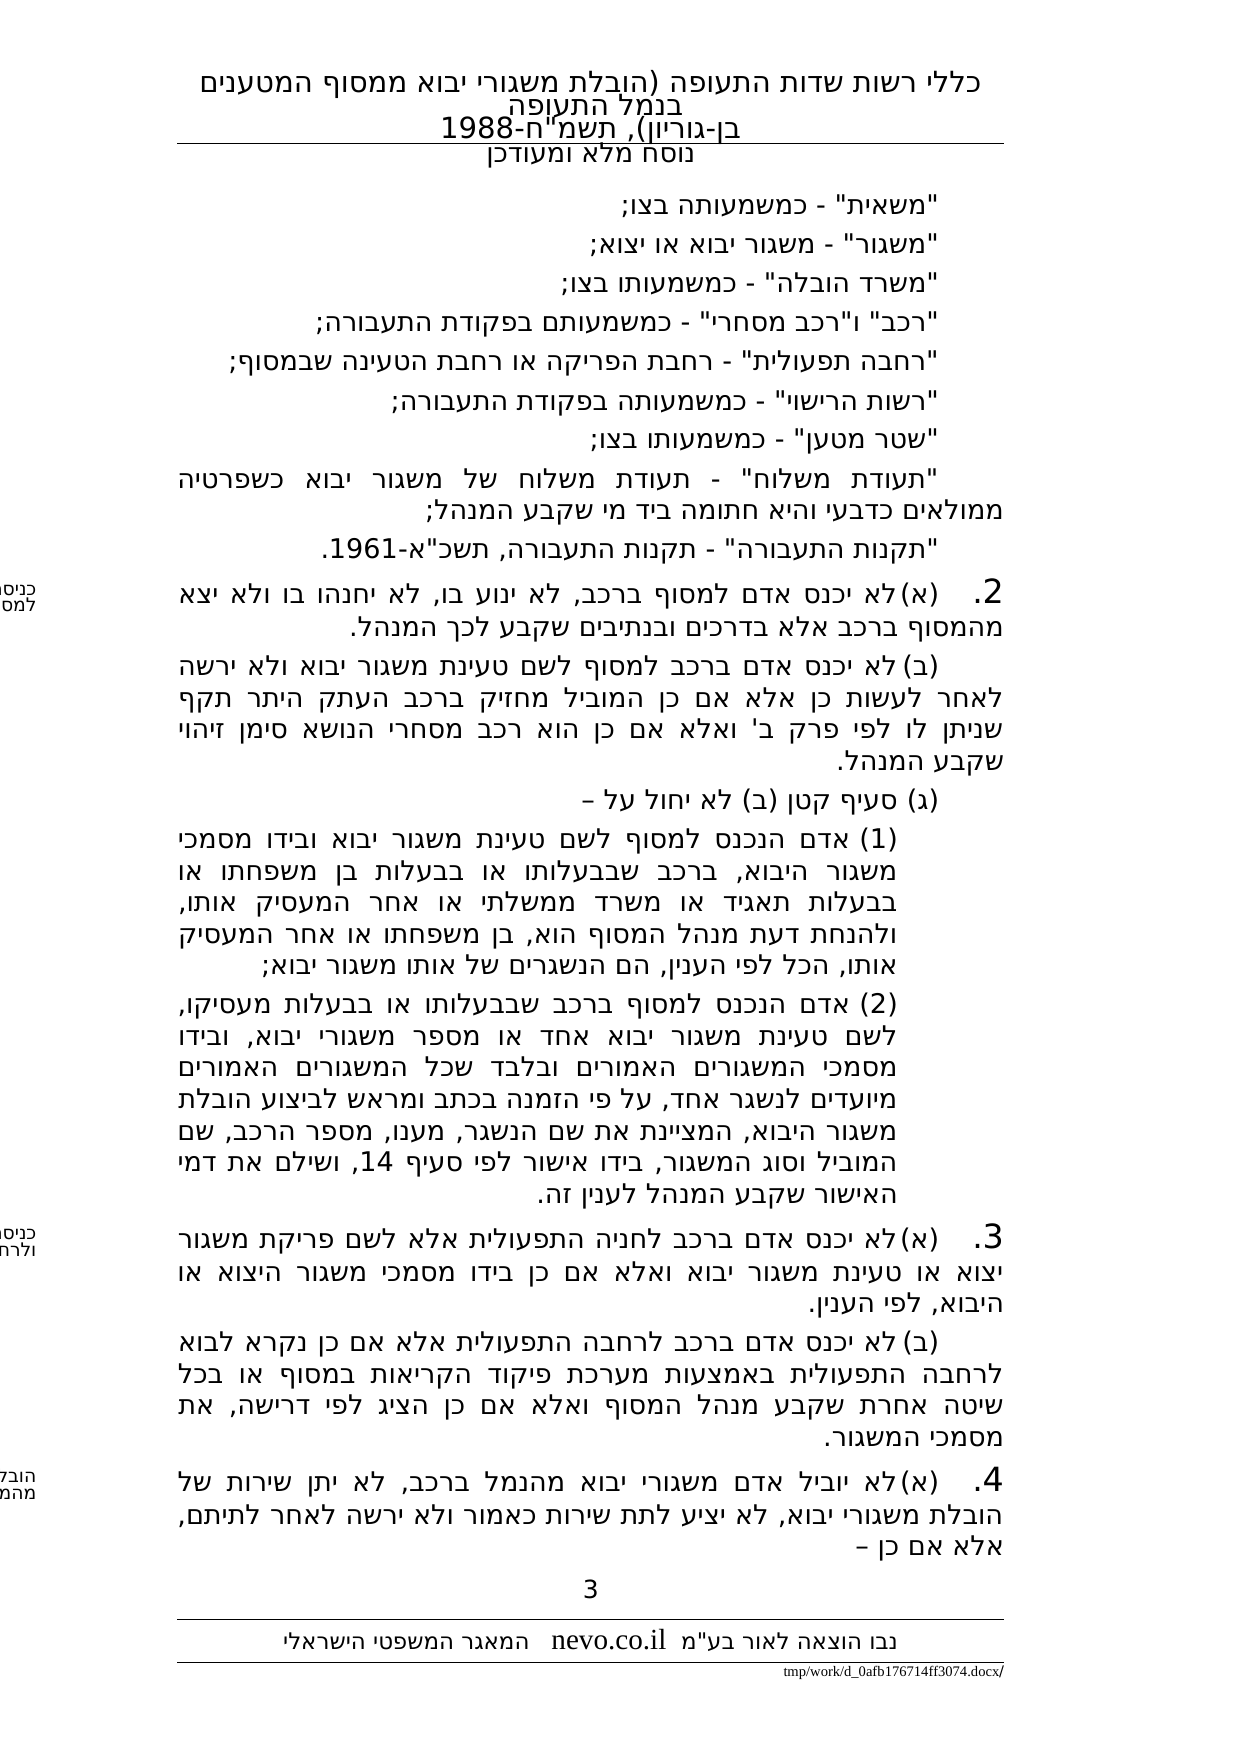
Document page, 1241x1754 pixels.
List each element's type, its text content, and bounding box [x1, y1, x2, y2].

text "שטר מטען" - כמשמעותו בצו; [177, 424, 1004, 455]
text "תעודת משלוח" - תעודת משלוח של משגור יבוא כשפרטיה ממולאים כדבעי והיא חתומה ביד מי שקבע המנהל; [177, 463, 1004, 526]
text "רחבה תפעולית" - רחבת הפריקה או רחבת הטעינה שבמסוף; [177, 346, 1004, 377]
text 4. (א) לא יוביל אדם משגורי יבוא מהנמל ברכב, לא יתן שירות של הובלת משגורי יבוא, לא יציע לתת שירות כאמור ולא ירשה לאחר לתיתם, אלא אם כן – [177, 1460, 1004, 1562]
text (ג) סעיף קטן (ב) לא יחול על – [177, 784, 1004, 816]
text "משרד הובלה" - כמשמעותו בצו; [177, 268, 1004, 299]
text "משאית" - כמשמעותה בצו; [177, 189, 1004, 221]
text "תקנות התעבורה" - תקנות התעבורה, תשכ"א-1961. [177, 533, 1004, 565]
text 2. (א) לא יכנס אדם למסוף ברכב, לא ינוע בו, לא יחנהו בו ולא יצא מהמסוף ברכב אלא בדרכים ובנתיבים שקבע לכך המנהל. [177, 573, 1004, 643]
text 3. (א) לא יכנס אדם ברכב לחניה התפעולית אלא לשם פריקת משגור יצוא או טעינת משגור יבוא ואלא אם כן בידו מסמכי משגור היצוא או היבוא, לפי הענין. [177, 1217, 1004, 1319]
text "רשות הרישוי" - כמשמעותה בפקודת התעבורה; [177, 385, 1004, 416]
text (ב) לא יכנס אדם ברכב לרחבה התפעולית אלא אם כן נקרא לבוא לרחבה התפעולית באמצעות מערכת פיקוד הקריאות במסוף או בכל שיטה אחרת שקבע מנהל המסוף ואלא אם כן הציג לפי דרישה, את מסמכי המשגור. [177, 1327, 1004, 1453]
text (2) אדם הנכנס למסוף ברכב שבבעלותו או בבעלות מעסיקו, לשם טעינת משגור יבוא אחד או מספר משגורי יבוא, ובידו מסמכי המשגורים האמורים ובלבד שכל המשגורים האמורים מיועדים לנשגר אחד, על פי הזמנה בכתב ומראש לביצוע הובלת משגור היבוא, המציינת את שם הנשגר, מענו, מספר הרכב, שם המוביל וסוג המשגור, בידו אישור לפי סעיף 14, ושילם את דמי האישור שקבע המנהל לענין זה. [177, 989, 898, 1209]
text "משגור" - משגור יבוא או יצוא; [177, 228, 1004, 260]
text "רכב" ו"רכב מסחרי" - כמשמעותם בפקודת התעבורה; [177, 307, 1004, 338]
text (1) אדם הנכנס למסוף לשם טעינת משגור יבוא ובידו מסמכי משגור היבוא, ברכב שבבעלותו או בבעלות בן משפחתו או בבעלות תאגיד או משרד ממשלתי או אחר המעסיק אותו, ולהנחת דעת מנהל המסוף הוא, בן משפחתו או אחר המעסיק אותו, הכל לפי הענין, הם הנשגרים של אותו משגור יבוא; [177, 823, 898, 981]
text (ב) לא יכנס אדם ברכב למסוף לשם טעינת משגור יבוא ולא ירשה לאחר לעשות כן אלא אם כן המוביל מחזיק ברכב העתק היתר תקף שניתן לו לפי פרק ב' ואלא אם כן הוא רכב מסחרי הנושא סימן זיהוי שקבע המנהל. [177, 651, 1004, 777]
